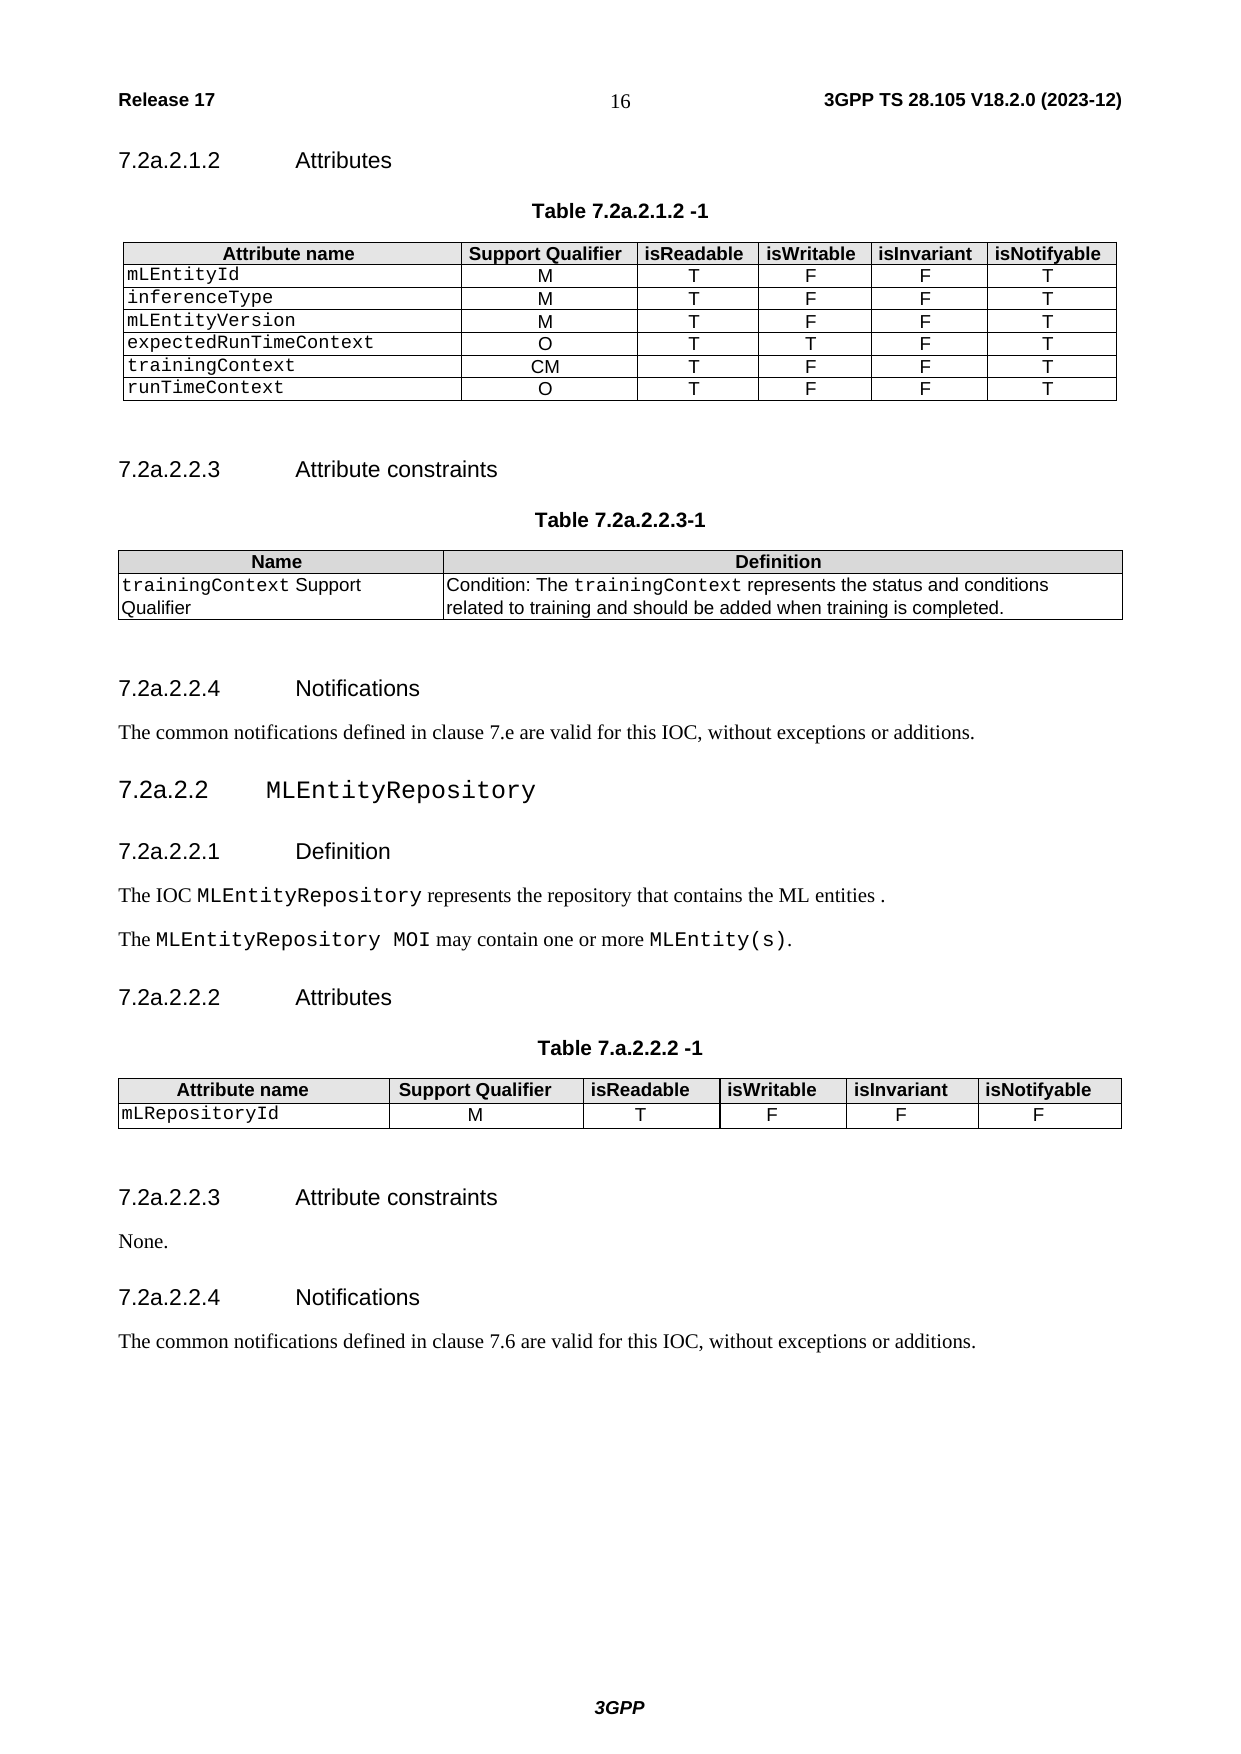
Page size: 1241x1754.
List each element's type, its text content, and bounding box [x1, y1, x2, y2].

table_cell F [759, 265, 871, 287]
subtitle 7.2a.2.2.1 Definition [118, 838, 1122, 864]
table_header isReadable [584, 1079, 719, 1103]
table_cell F [872, 378, 987, 400]
subtitle 7.2a.2.2 MLEntityRepository [118, 775, 1122, 806]
subtitle 7.2a.2.1.2 Attributes [118, 147, 1122, 174]
table_cell runTimeContext [124, 378, 461, 400]
table_header Definition [444, 551, 1122, 573]
table_cell F [759, 356, 871, 377]
table_header isWritable [759, 243, 871, 264]
table_cell F [872, 310, 987, 332]
table_header isNotifyable [979, 1079, 1121, 1103]
table_cell T [988, 265, 1116, 287]
table_cell F [979, 1104, 1121, 1128]
table_cell T [988, 288, 1116, 309]
text The MLEntityRepository MOI may contain one or more MLEntity(s). [118, 927, 1122, 953]
table_cell expectedRunTimeContext [124, 333, 461, 354]
table_cell T [638, 333, 758, 354]
subtitle 7.2a.2.2.3 Attribute constraints [118, 456, 1122, 482]
text None. [118, 1229, 1122, 1253]
table_cell mLRepositoryId [119, 1104, 389, 1128]
table_cell F [872, 288, 987, 309]
table_cell F [847, 1104, 978, 1128]
text Table 7.a.2.2.2 -1 [118, 1036, 1122, 1059]
text The common notifications defined in clause 7.6 are valid for this IOC, without exceptions or additions. [118, 1329, 1122, 1353]
table_cell F [759, 310, 871, 332]
table_cell T [988, 378, 1116, 400]
text Table 7.2a.2.2.3-1 [118, 507, 1122, 531]
subtitle 7.2a.2.2.3 Attribute constraints [118, 1184, 1122, 1210]
table_cell mLEntityId [124, 265, 461, 287]
table_cell trainingContext [124, 356, 461, 377]
table_cell M [462, 265, 637, 287]
table_cell O [462, 378, 637, 400]
table_cell M [390, 1104, 583, 1128]
text Table 7.2a.2.1.2 -1 [118, 199, 1122, 223]
table_cell T [638, 265, 758, 287]
table_cell M [462, 310, 637, 332]
table_cell F [759, 378, 871, 400]
table_cell inferenceType [124, 288, 461, 309]
table_header Support Qualifier [462, 243, 637, 264]
table_header Support Qualifier [390, 1079, 583, 1103]
table_header isNotifyable [988, 243, 1116, 264]
table_cell O [462, 333, 637, 354]
table_cell Condition: The trainingContext represents the status and conditions related to training and should be added when training is completed. [444, 574, 1122, 619]
table_header Attribute name [119, 1079, 389, 1103]
table_header isInvariant [872, 243, 987, 264]
table_cell T [759, 333, 871, 354]
table_cell T [584, 1104, 719, 1128]
subtitle 7.2a.2.2.4 Notifications [118, 1284, 1122, 1311]
table_cell mLEntityVersion [124, 310, 461, 332]
table_header Attribute name [124, 243, 461, 264]
table_cell F [759, 288, 871, 309]
table_cell F [872, 333, 987, 354]
table_cell F [872, 356, 987, 377]
table_cell trainingContext Support Qualifier [119, 574, 443, 619]
table_cell T [638, 378, 758, 400]
table_cell F [721, 1104, 846, 1128]
table_cell T [638, 310, 758, 332]
subtitle 7.2a.2.2.4 Notifications [118, 675, 1122, 701]
table_header isReadable [638, 243, 758, 264]
table_cell F [872, 265, 987, 287]
table_cell T [988, 333, 1116, 354]
table_cell CM [462, 356, 637, 377]
text The common notifications defined in clause 7.e are valid for this IOC, without exceptions or additions. [118, 720, 1122, 744]
subtitle 7.2a.2.2.2 Attributes [118, 984, 1122, 1011]
table_cell T [988, 356, 1116, 377]
text The IOC MLEntityRepository represents the repository that contains the ML entities . [118, 883, 1122, 908]
table_header isInvariant [847, 1079, 978, 1103]
table_cell T [638, 288, 758, 309]
table_cell T [638, 356, 758, 377]
table_cell T [988, 310, 1116, 332]
table_header isWritable [721, 1079, 846, 1103]
table_header Name [119, 551, 443, 573]
table_cell M [462, 288, 637, 309]
